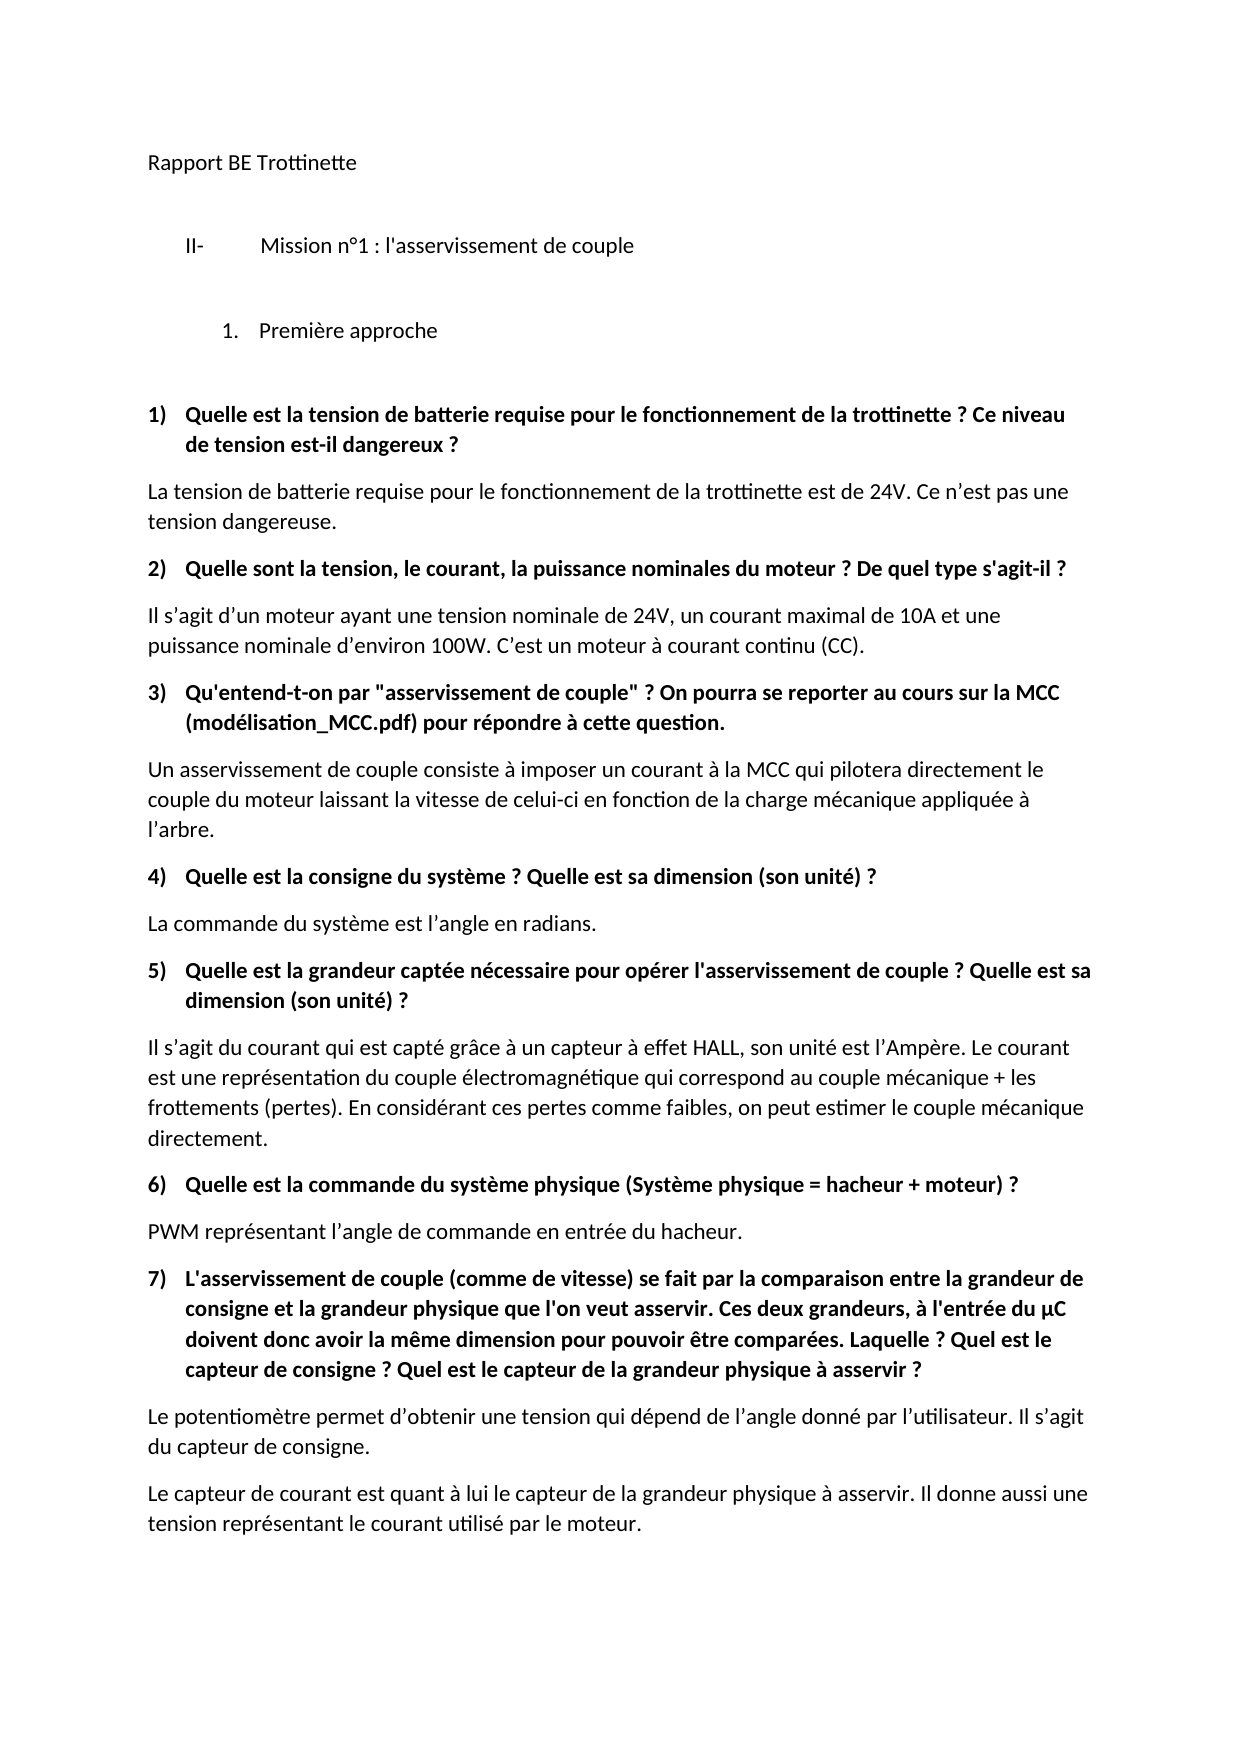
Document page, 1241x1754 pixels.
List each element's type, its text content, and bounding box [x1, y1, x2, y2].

list Mission n°1 : l'asservissement de couple [185, 232, 1093, 260]
list Quelle est la grandeur captée nécessaire pour opérer l'asservissement de couple ? Quelle est sa dimension (son unité) ? [148, 956, 1093, 1014]
list Quelle sont la tension, le courant, la puissance nominales du moteur ? De quel type s'agit-il ? [148, 554, 1093, 582]
list Qu'entend-t-on par "asservissement de couple" ? On pourra se reporter au cours sur la MCC (modélisation_MCC.pdf) pour répondre à cette question. [148, 678, 1093, 736]
text Il s’agit du courant qui est capté grâce à un capteur à effet HALL, son unité est l’Ampère. Le courant est une représentation du couple électromagnétique qui correspond au couple mécanique + les frottements (pertes). En considérant ces pertes comme faibles, on peut estimer le couple mécanique directement. [148, 1033, 1093, 1152]
list Quelle est la consigne du système ? Quelle est sa dimension (son unité) ? [148, 862, 1093, 890]
text Le capteur de courant est quant à lui le capteur de la grandeur physique à asservir. Il donne aussi une tension représentant le courant utilisé par le moteur. [148, 1479, 1093, 1537]
text La commande du système est l’angle en radians. [148, 909, 1093, 937]
text Le potentiomètre permet d’obtenir une tension qui dépend de l’angle donné par l’utilisateur. Il s’agit du capteur de consigne. [148, 1402, 1093, 1460]
text Il s’agit d’un moteur ayant une tension nominale de 24V, un courant maximal de 10A et une puissance nominale d’environ 100W. C’est un moteur à courant continu (CC). [148, 601, 1093, 659]
text La tension de batterie requise pour le fonctionnement de la trottinette est de 24V. Ce n’est pas une tension dangereuse. [148, 477, 1093, 535]
text Un asservissement de couple consiste à imposer un courant à la MCC qui pilotera directement le couple du moteur laissant la vitesse de celui-ci en fonction de la charge mécanique appliquée à l’arbre. [148, 755, 1093, 843]
list Quelle est la commande du système physique (Système physique = hacheur + moteur) ? [148, 1171, 1093, 1199]
text PWM représentant l’angle de commande en entrée du hacheur. [148, 1217, 1093, 1246]
list Première approche [221, 316, 1093, 344]
list L'asservissement de couple (comme de vitesse) se fait par la comparaison entre la grandeur de consigne et la grandeur physique que l'on veut asservir. Ces deux grandeurs, à l'entrée du μC doivent donc avoir la même dimension pour pouvoir être comparées. Laquelle ? Quel est le capteur de consigne ? Quel est le capteur de la grandeur physique à asservir ? [148, 1264, 1093, 1383]
list Quelle est la tension de batterie requise pour le fonctionnement de la trottinette ? Ce niveau de tension est-il dangereux ? [148, 400, 1093, 458]
text Rapport BE Trottinette [148, 148, 1093, 176]
